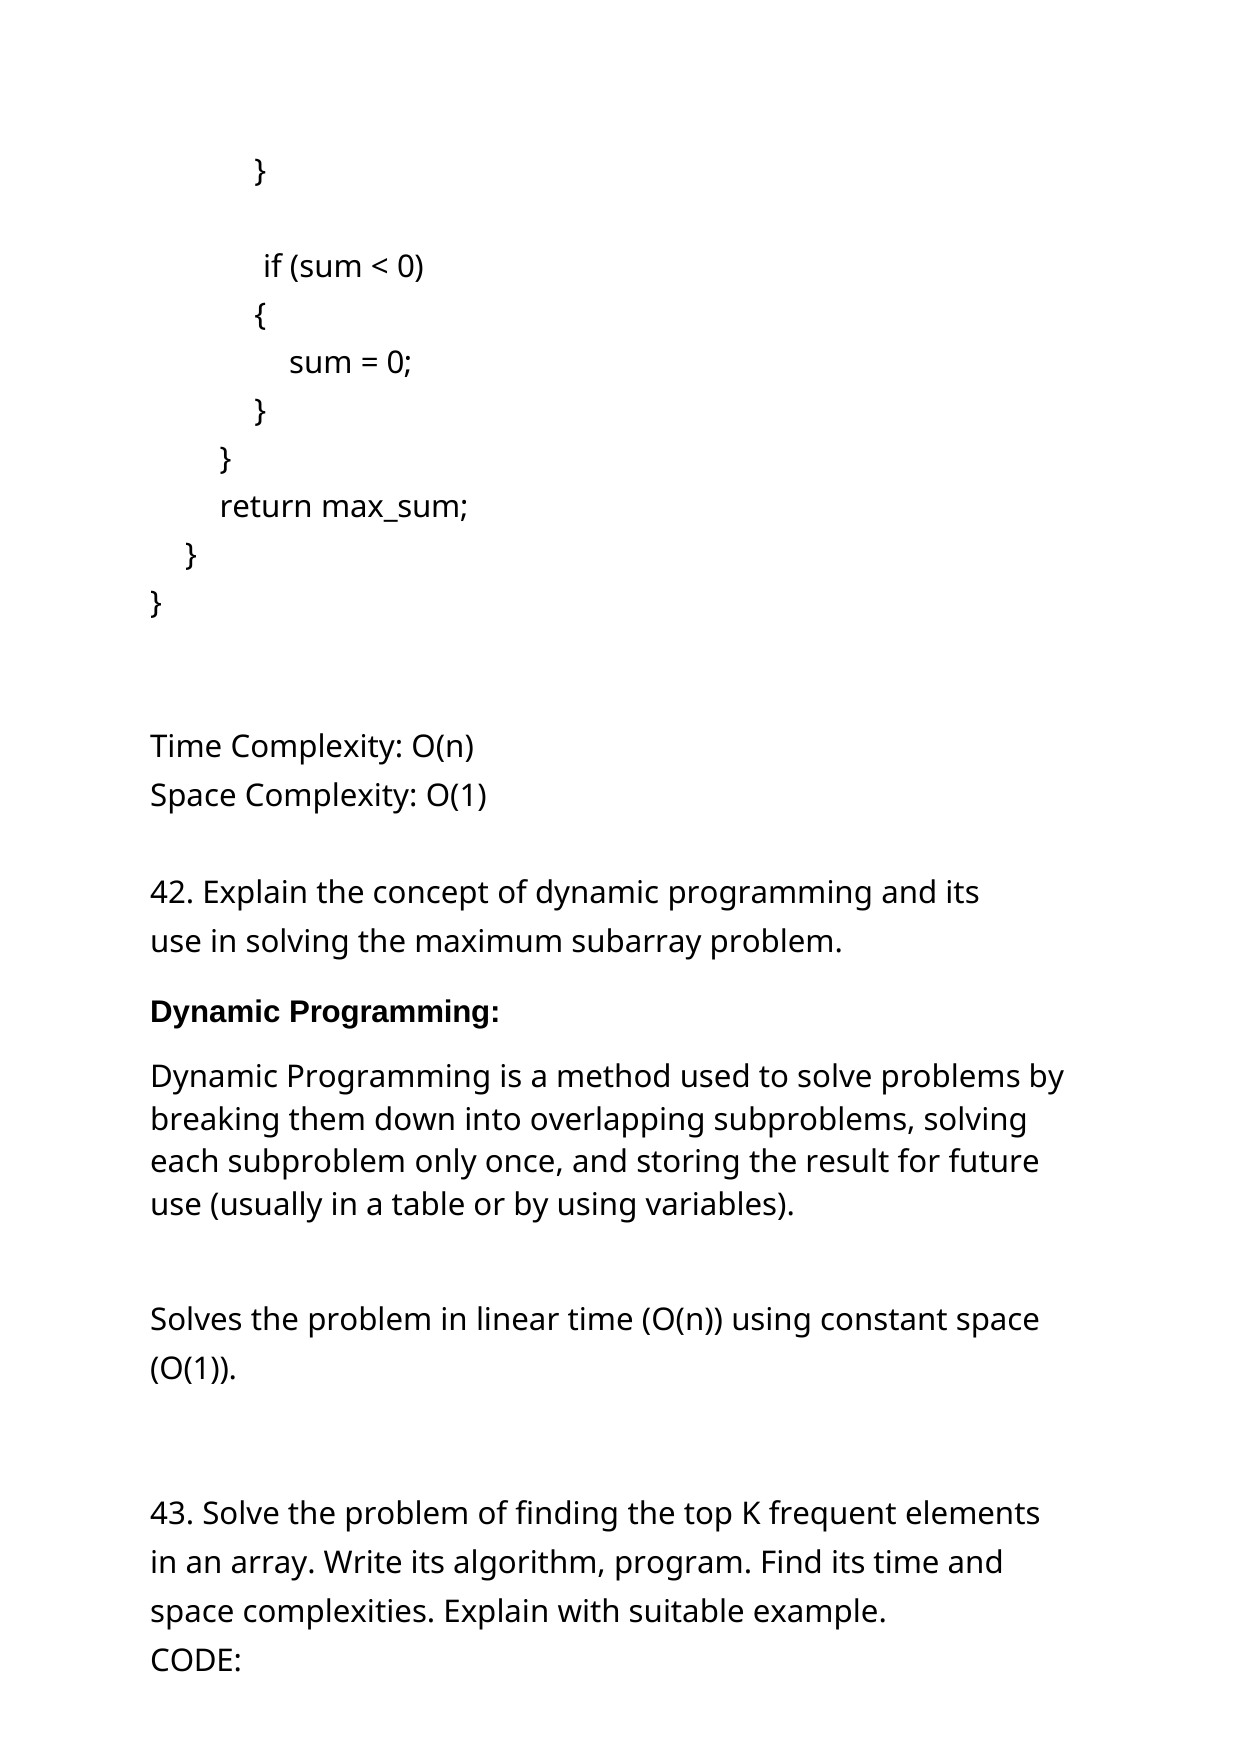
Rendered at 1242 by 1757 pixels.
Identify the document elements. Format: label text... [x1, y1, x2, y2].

text } [254, 388, 1094, 431]
subtitle Dynamic Programming: [150, 993, 1094, 1029]
text } [185, 532, 1094, 575]
text } [254, 148, 1094, 191]
text { [254, 292, 1094, 335]
text if (sum < 0) [263, 244, 1094, 287]
text Solves the problem in linear time (O(n)) using constant space (O(1)). [150, 1297, 1082, 1389]
text Dynamic Programming is a method used to solve problems by breaking them down into overlapping subproblems, solving each subproblem only once, and storing the result for future use (usually in a table or by using variables). [150, 1054, 1087, 1224]
list Solve the problem of finding the top K frequent elements in an array. Write its algorithm, program. Find its time and space complexities. Explain with suitable example. [150, 1491, 1059, 1632]
text } [150, 580, 1094, 623]
list Explain the concept of dynamic programming and its use in solving the maximum subarray problem. [150, 870, 1021, 962]
text Time Complexity: O(n) Space Complexity: O(1) [150, 724, 535, 816]
text return max_sum; [219, 484, 1094, 527]
text } [219, 436, 1094, 479]
text sum = 0; [289, 340, 1094, 383]
text CODE: [150, 1638, 1094, 1681]
